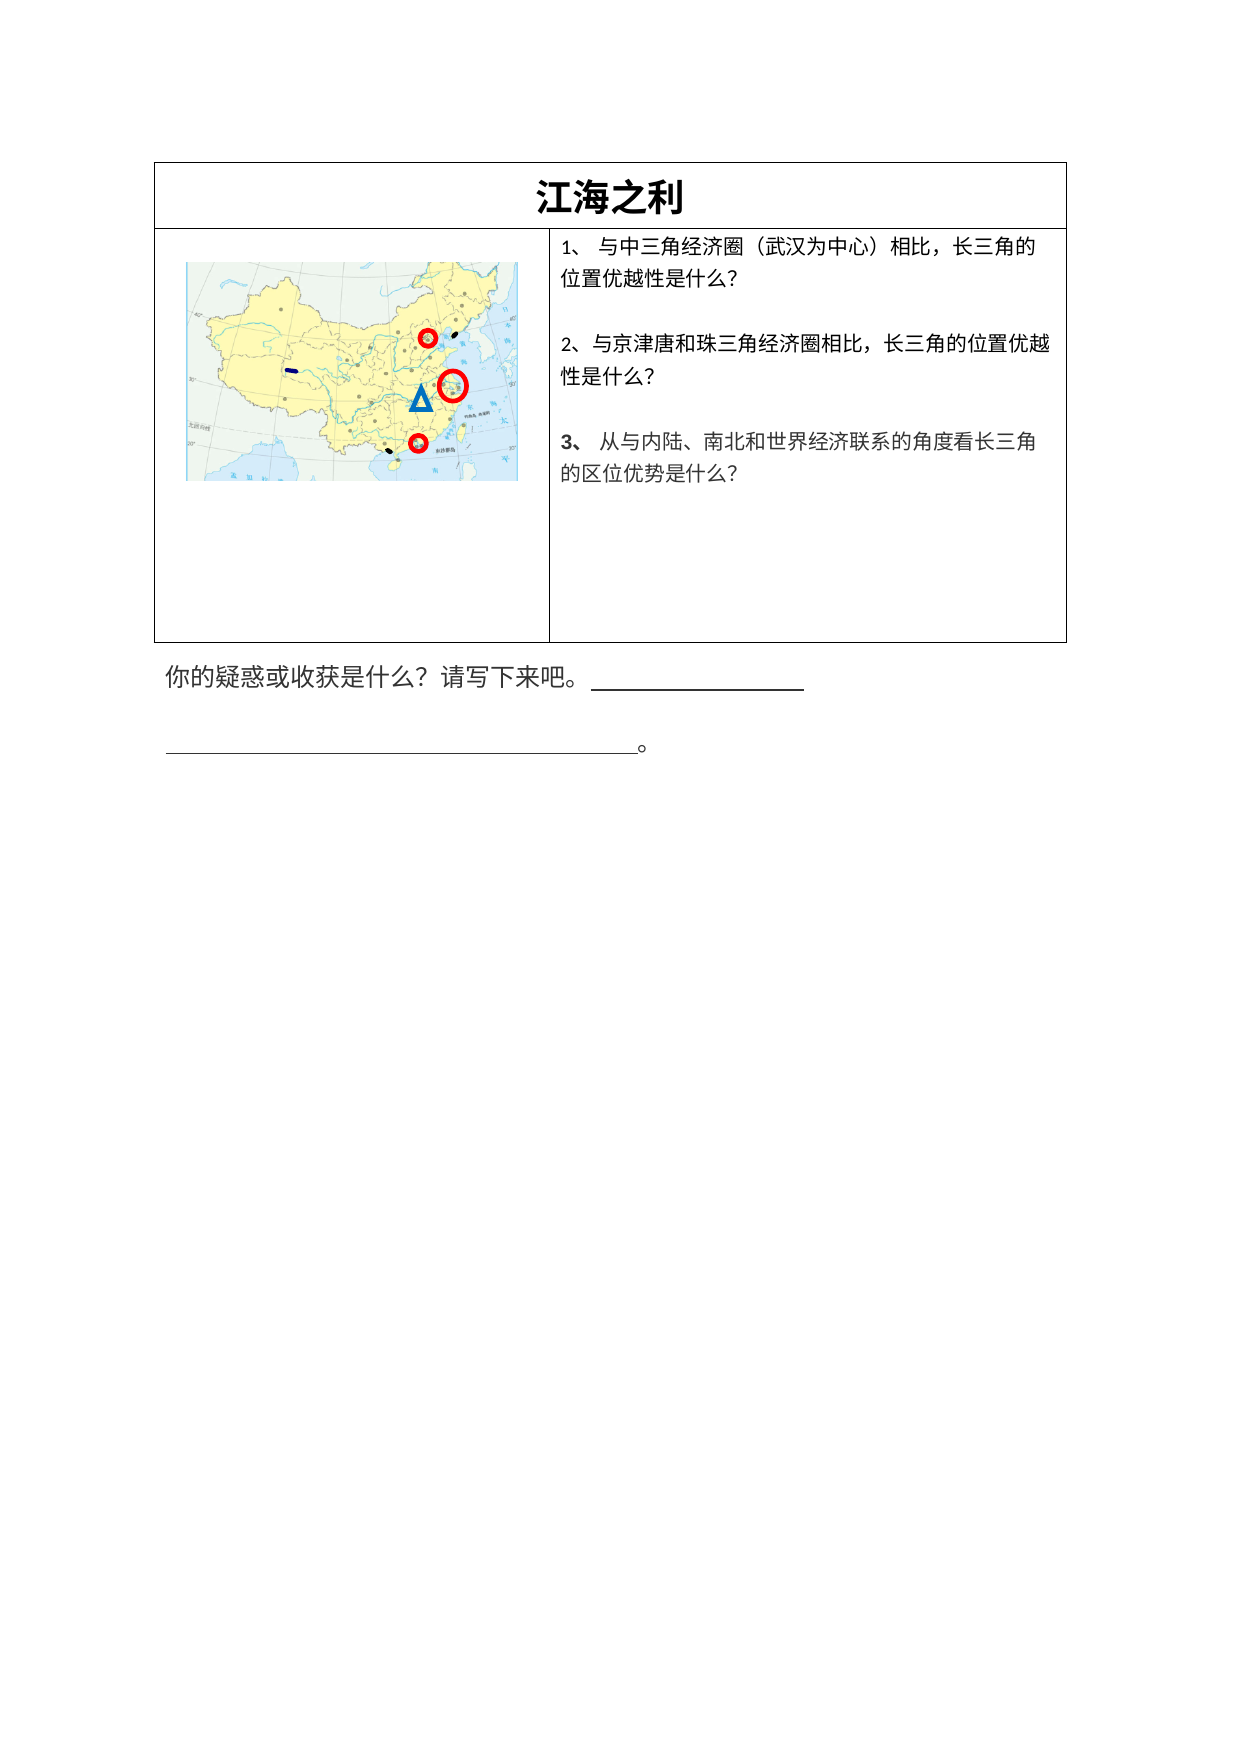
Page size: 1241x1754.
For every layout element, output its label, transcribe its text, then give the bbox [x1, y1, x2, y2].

table_cell [155, 229, 549, 642]
table_cell 与中三角经济圈（武汉为中心）相比，长三角的 位置优越性是什么？ 2、与京津唐和珠三角经济圈相比，长三角的位置优越性是什么？ 从与内陆、南北和世界经济联系的角度看长三角 的区位优势是什么？ [550, 229, 1066, 642]
text 你的疑惑或收获是什么？请写下来吧。 [165, 643, 1075, 708]
text 。 [165, 708, 1075, 773]
table_cell 江海之利 [155, 163, 1066, 228]
